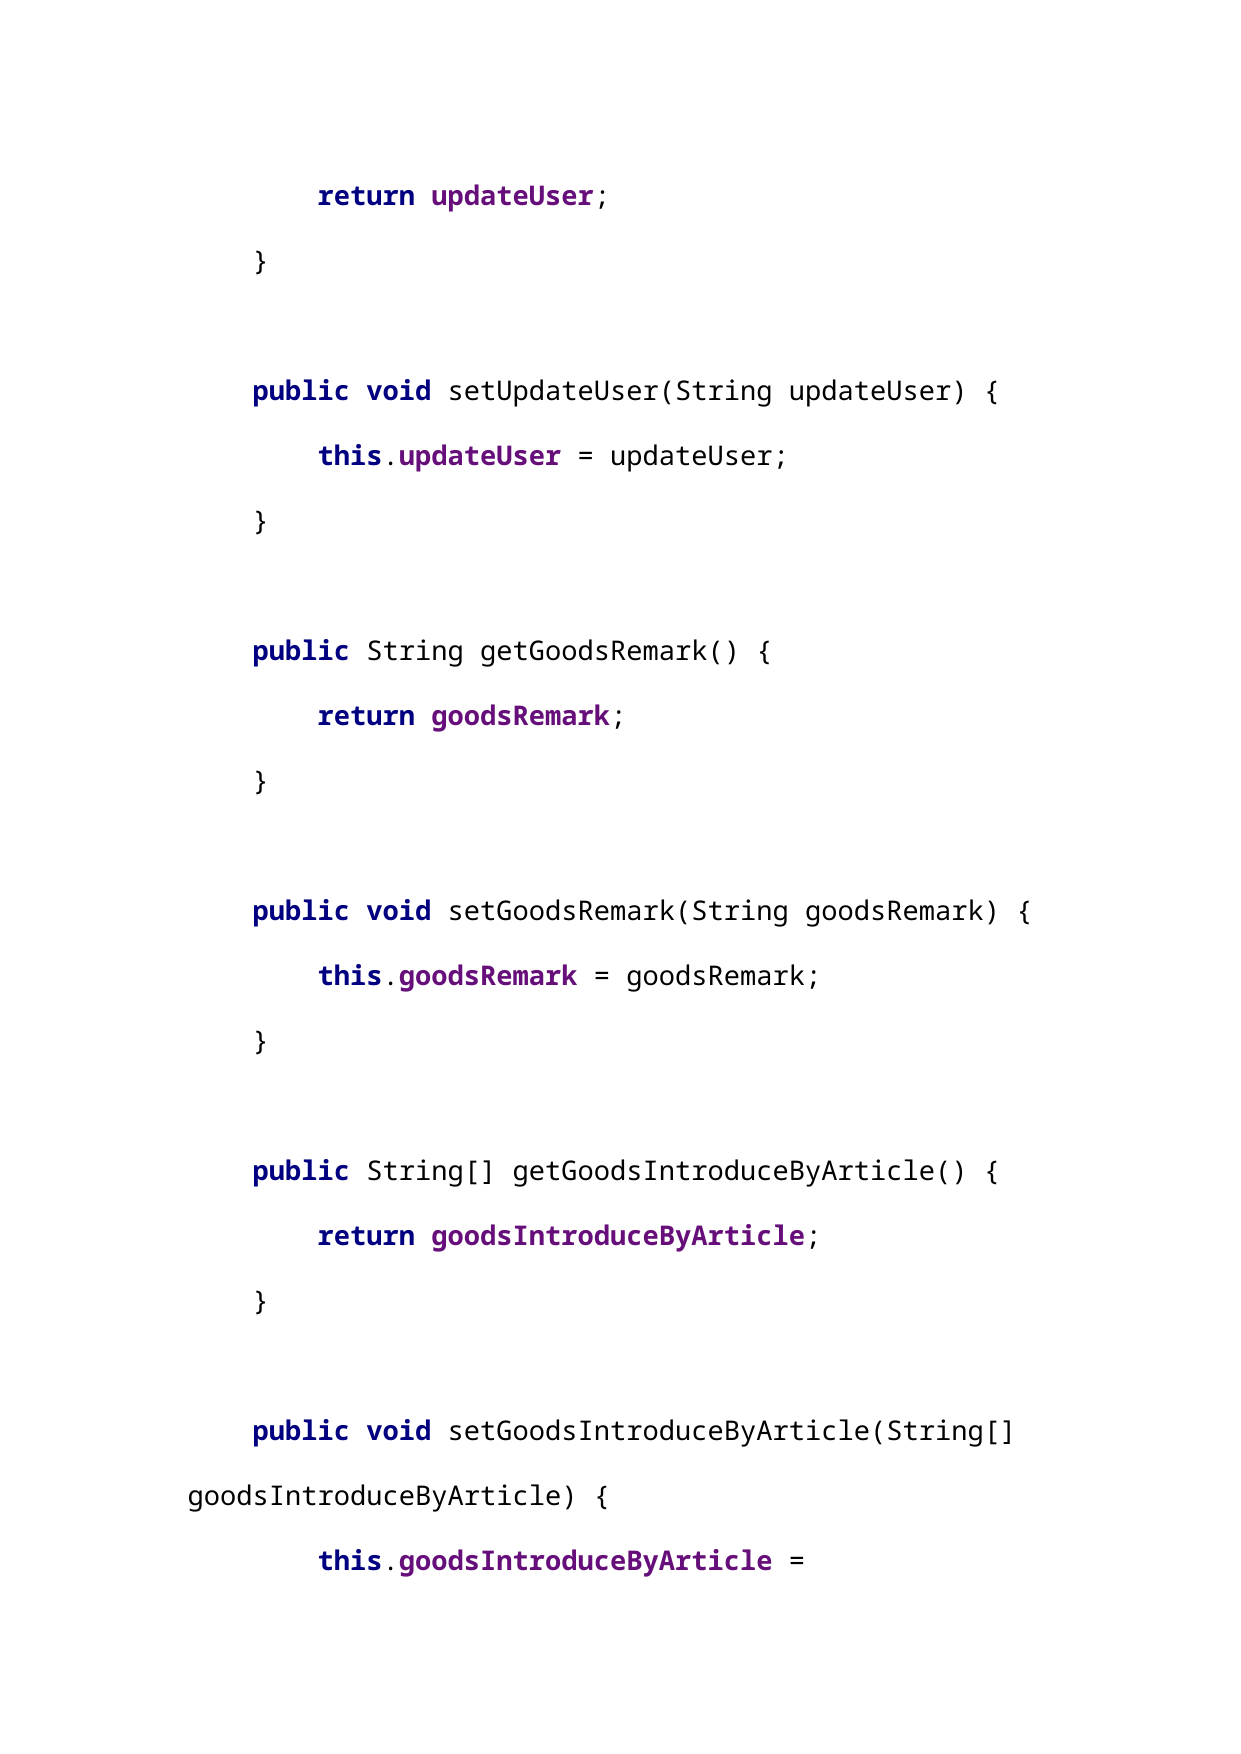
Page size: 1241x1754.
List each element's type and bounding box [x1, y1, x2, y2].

text [187, 162, 1053, 1592]
